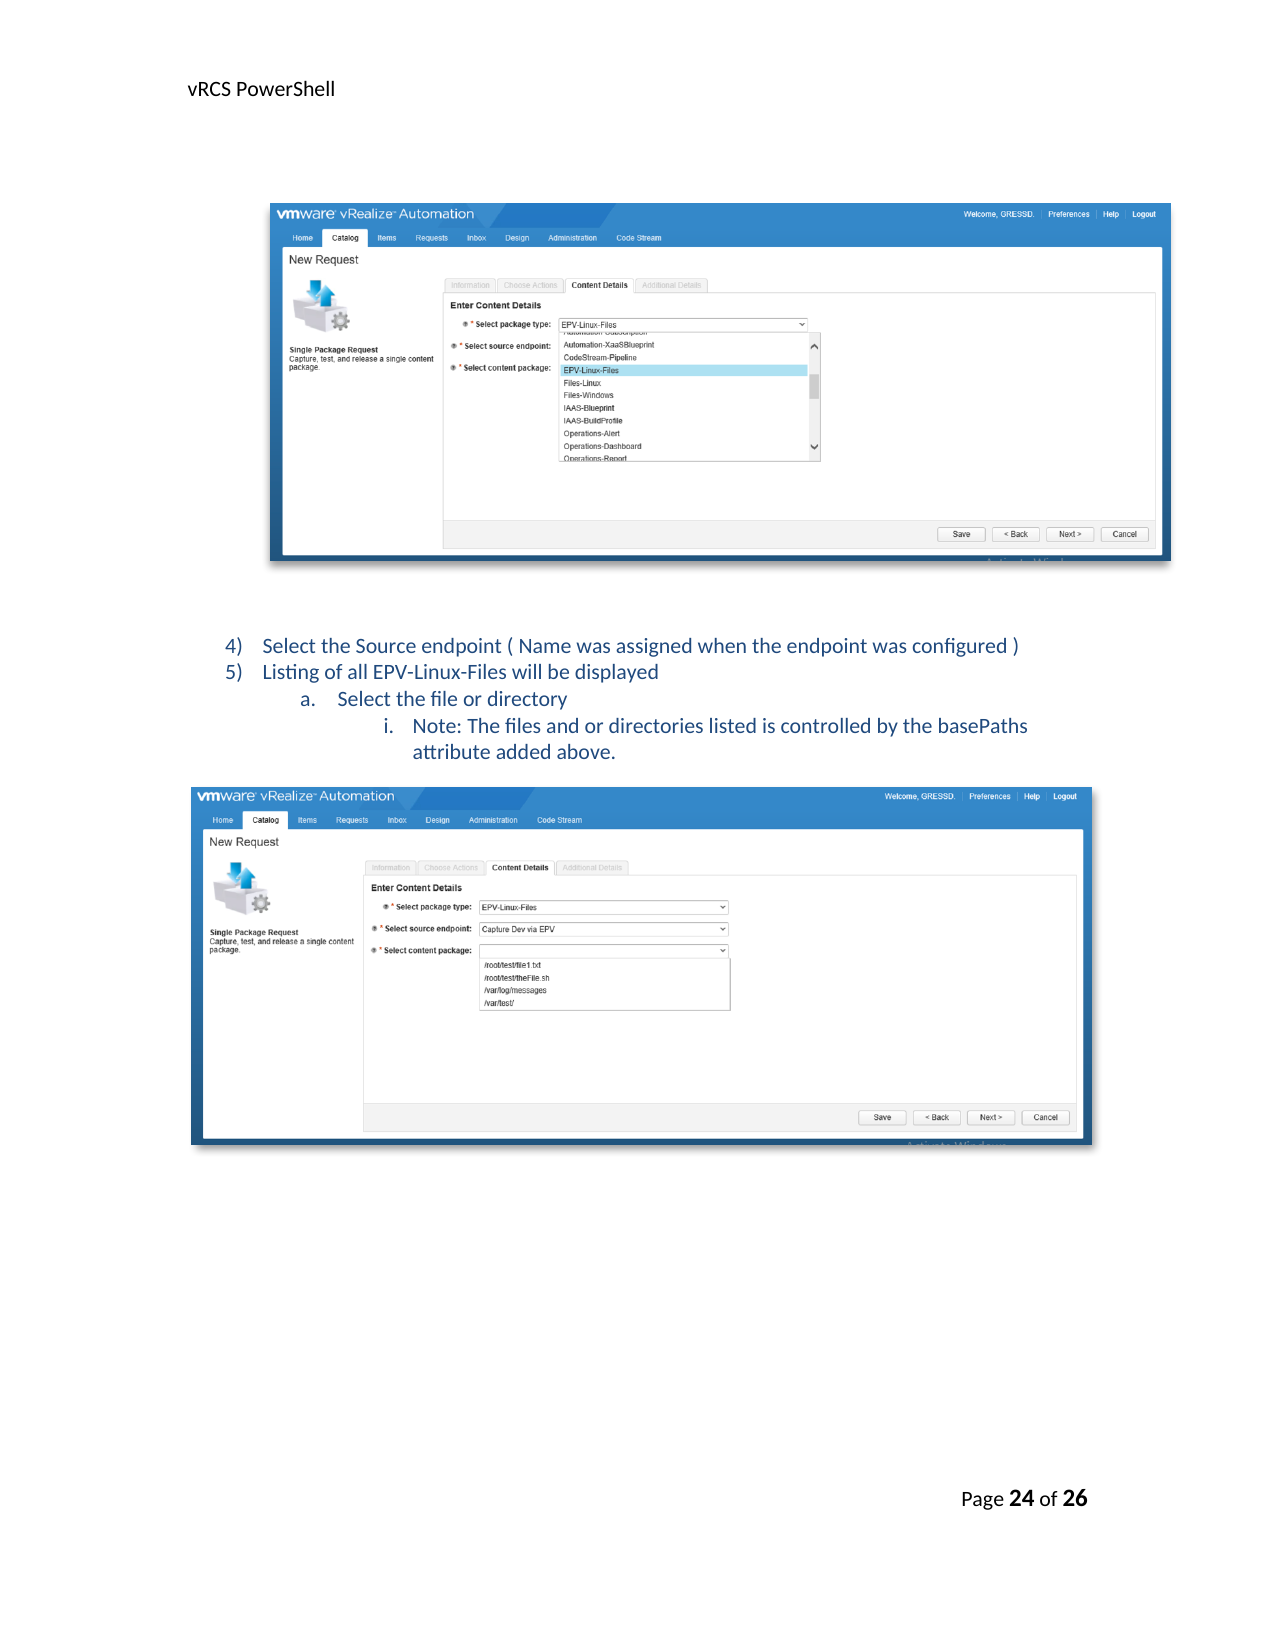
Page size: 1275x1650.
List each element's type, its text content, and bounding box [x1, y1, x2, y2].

list Select the file or directory [300, 685, 1087, 712]
picture [270, 203, 1171, 561]
list Note: The files and or directories listed is controlled by the basePaths attribute added above. [394, 712, 1087, 765]
list Select the Source endpoint ( Name was assigned when the endpoint was configured ) [225, 632, 1087, 658]
picture [191, 787, 1092, 1145]
list Listing of all EPV-Linux-Files will be displayed [225, 658, 1087, 685]
